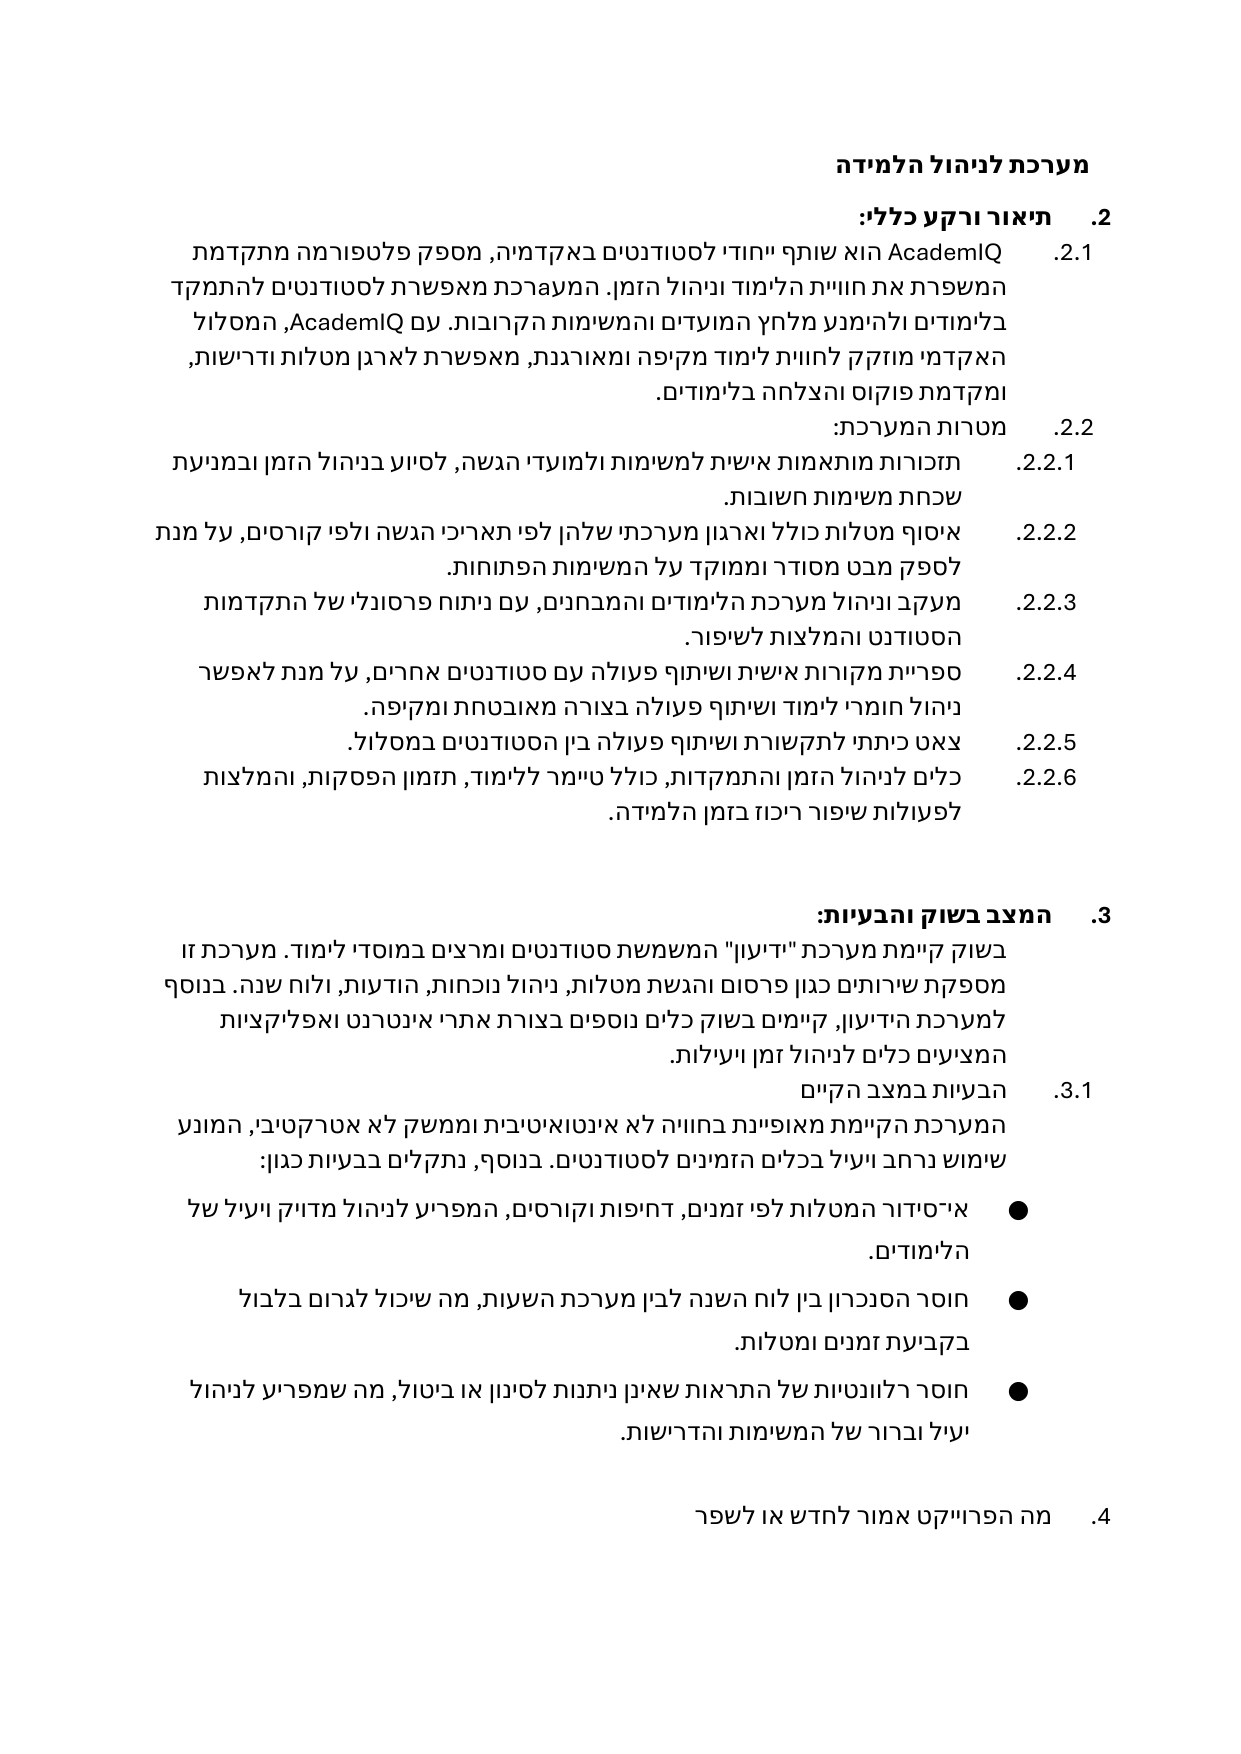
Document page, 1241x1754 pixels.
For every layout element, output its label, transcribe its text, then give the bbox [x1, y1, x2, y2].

list כלים לניהול הזמן והתמקדות, כולל טיימר ללימוד, תזמון הפסקות, והמלצות לפעולות שיפור ריכוז בזמן הלמידה. [150, 762, 1015, 827]
list אי־סידור המטלות לפי זמנים, דחיפות וקורסים, המפריע לניהול מדויק ויעיל של הלימודים. [150, 1180, 1008, 1266]
list מעקב וניהול מערכת הלימודים והמבחנים, עם ניתוח פרסונלי של התקדמות הסטודנט והמלצות לשיפור. [150, 587, 1015, 652]
list המצב בשוק והבעיות: [150, 900, 1090, 931]
list AcademIQ הוא שותף ייחודי לסטודנטים באקדמיה, מספק פלטפורמה מתקדמת המשפרת את חוויית הלימוד וניהול הזמן. המעaרכת מאפשרת לסטודנטים להתמקד בלימודים ולהימנע מלחץ המועדים והמשימות הקרובות. עם AcademIQ, המסלול האקדמי מוזקק לחווית לימוד מקיפה ומאורגנת, מאפשרת לארגן מטלות ודרישות, ומקדמת פוקוס והצלחה בלימודים. [150, 237, 1053, 407]
list מטרות המערכת: [150, 412, 1053, 442]
list הבעיות במצב הקיים [150, 1075, 1053, 1106]
text מערכת לניהול הלמידה [150, 150, 1090, 181]
list תזכורות מותאמות אישית למשימות ולמועדי הגשה, לסיוע בניהול הזמן ובמניעת שכחת משימות חשובות. [150, 447, 1015, 512]
text המערכת הקיימת מאופיינת בחוויה לא אינטואיטיבית וממשק לא אטרקטיבי, המונע שימוש נרחב ויעיל בכלים הזמינים לסטודנטים. בנוסף, נתקלים בבעיות כגון: [150, 1110, 1008, 1176]
list חוסר הסנכרון בין לוח השנה לבין מערכת השעות, מה שיכול לגרום בלבול בקביעת זמנים ומטלות. [150, 1271, 1008, 1357]
text בשוק קיימת מערכת "ידיעון" המשמשת סטודנטים ומרצים במוסדי לימוד. מערכת זו מספקת שירותים כגון פרסום והגשת מטלות, ניהול נוכחות, הודעות, ולוח שנה. בנוסף למערכת הידיעון, קיימים בשוק כלים נוספים בצורת אתרי אינטרנט ואפליקציות המציעים כלים לניהול זמן ויעילות. [150, 935, 1008, 1071]
list איסוף מטלות כולל וארגון מערכתי שלהן לפי תאריכי הגשה ולפי קורסים, על מנת לספק מבט מסודר וממוקד על המשימות הפתוחות. [150, 517, 1015, 582]
list תיאור ורקע כללי: [150, 202, 1090, 232]
list מה הפרוייקט אמור לחדש או לשפר [150, 1501, 1090, 1531]
list צאט כיתתי לתקשורת ושיתוף פעולה בין הסטודנטים במסלול. [150, 727, 1015, 757]
list ספריית מקורות אישית ושיתוף פעולה עם סטודנטים אחרים, על מנת לאפשר ניהול חומרי לימוד ושיתוף פעולה בצורה מאובטחת ומקיפה. [150, 657, 1015, 722]
list חוסר רלוונטיות של התראות שאינן ניתנות לסינון או ביטול, מה שמפריע לניהול יעיל וברור של המשימות והדרישות. [150, 1361, 1008, 1480]
